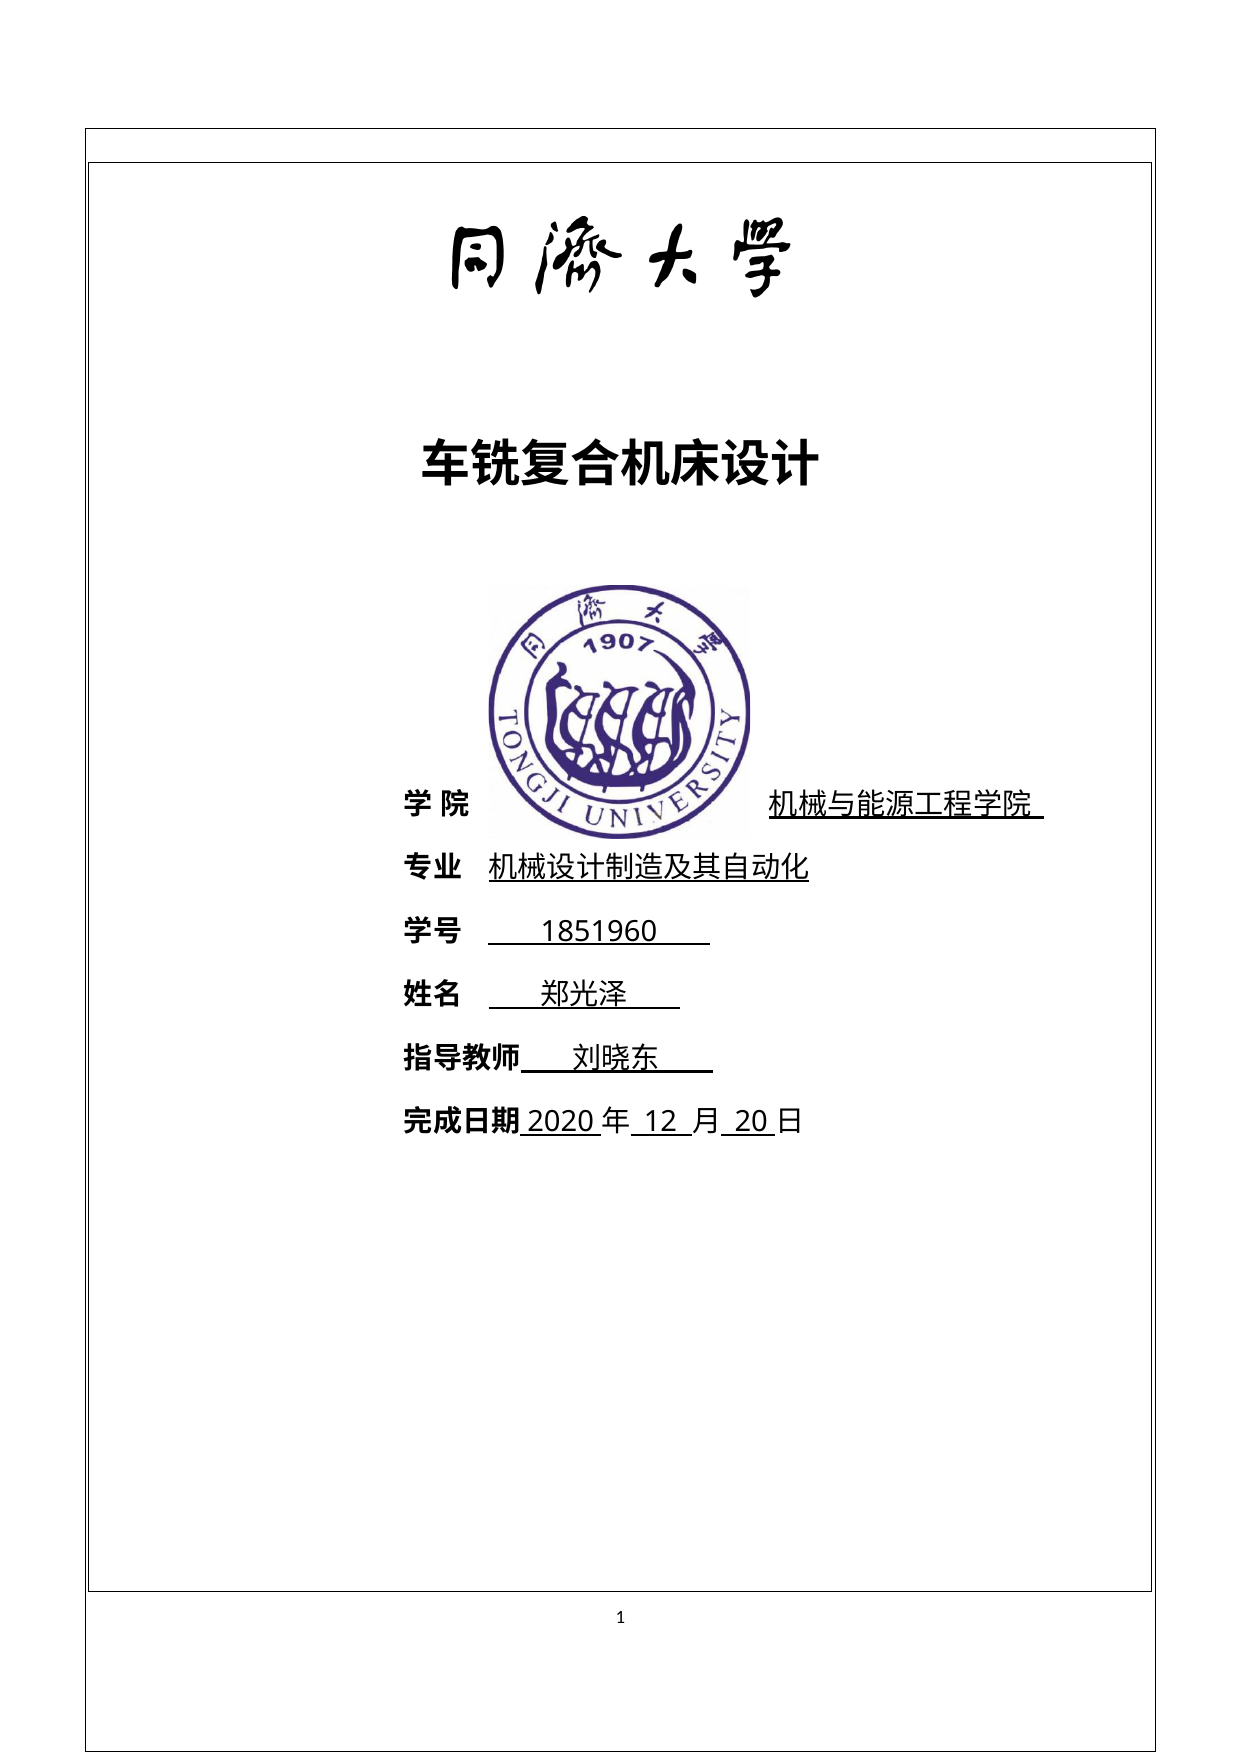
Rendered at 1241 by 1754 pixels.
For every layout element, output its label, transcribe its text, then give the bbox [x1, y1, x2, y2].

picture [448, 216, 793, 301]
picture [488, 585, 750, 839]
table_header 车铣复合机床设计 学院 机械与能源工程学院 专业 机械设计制造及其自动化 学号 1851960 姓名 郑光泽 指导教师 刘晓东 完成日期 2020 年 12 月 20 日 [86, 129, 1155, 1751]
